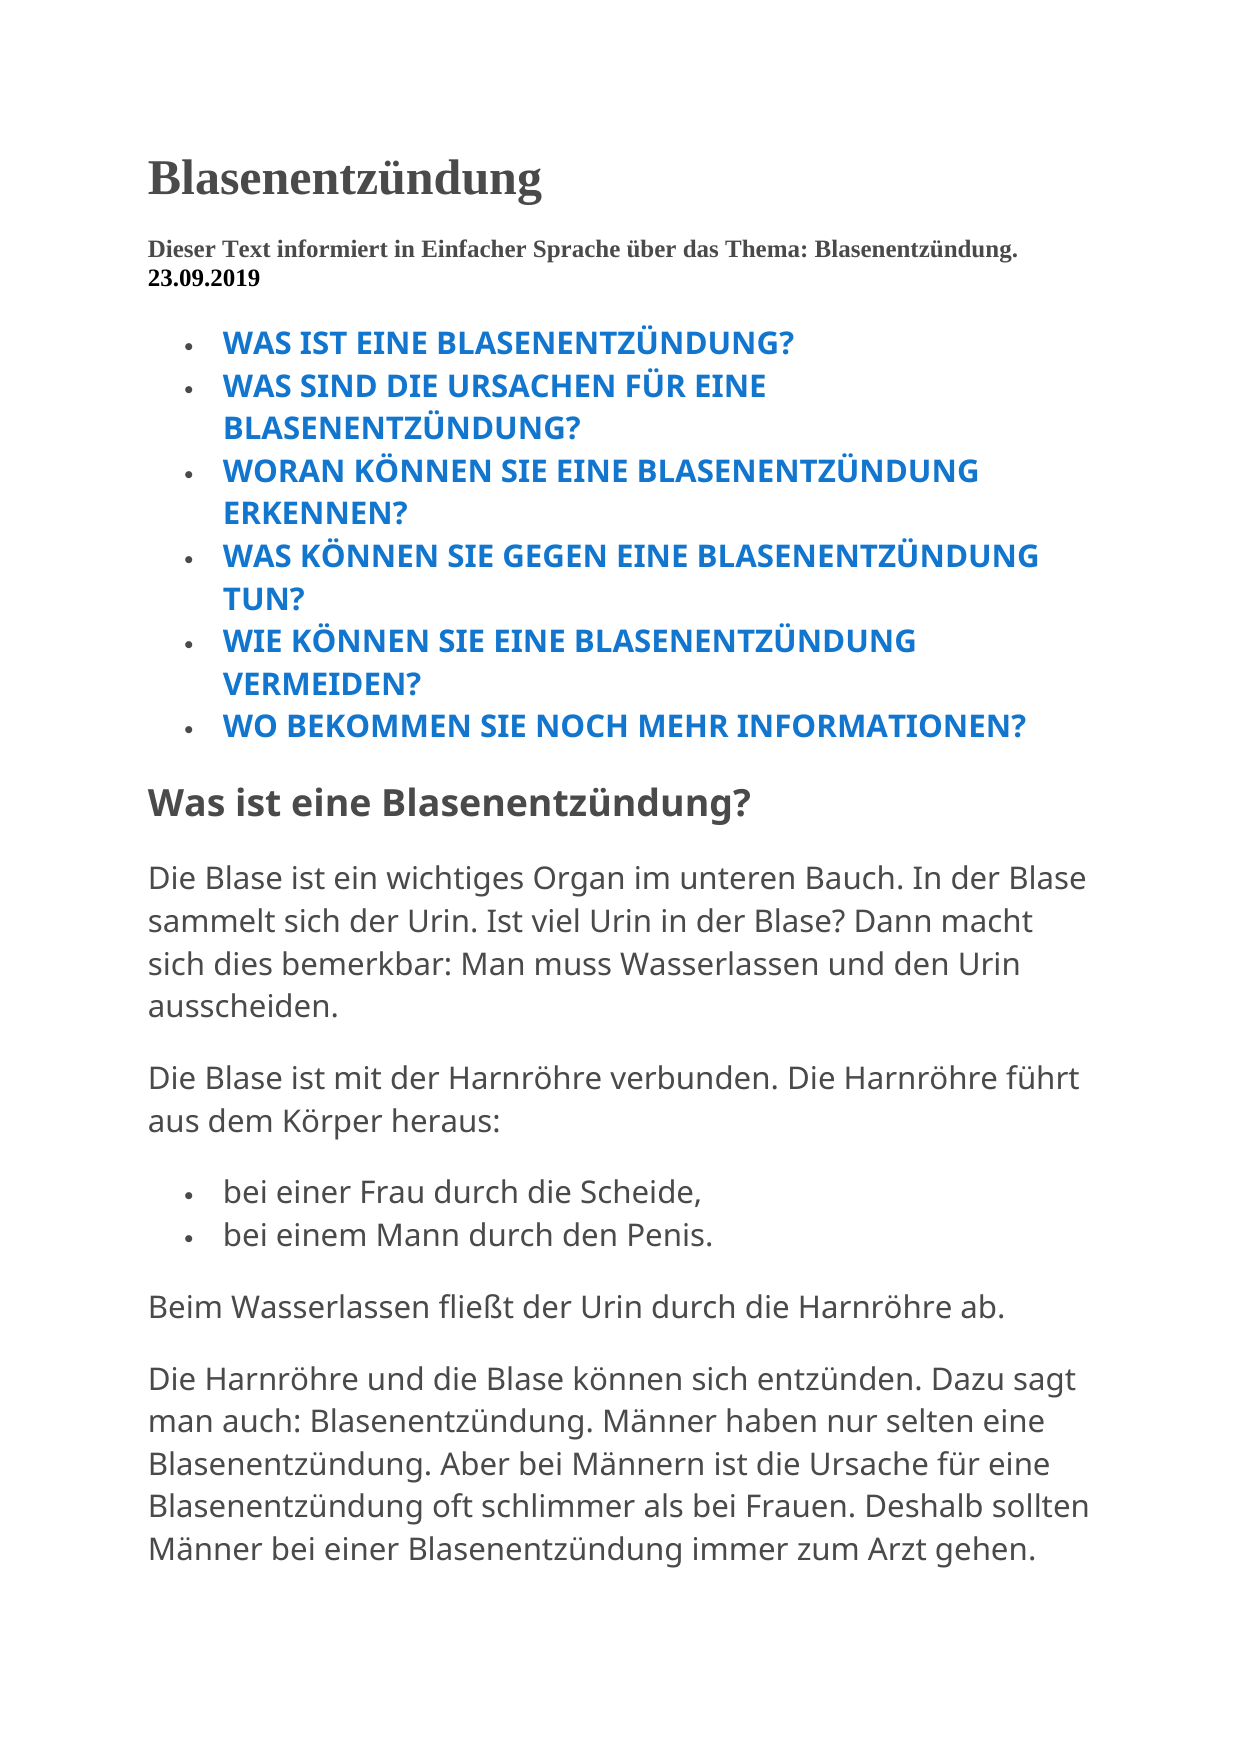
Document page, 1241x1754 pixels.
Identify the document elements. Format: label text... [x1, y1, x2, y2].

list WORAN KÖNNEN SIE EINE BLASENENTZÜNDUNG ERKENNEN? [185, 449, 1093, 534]
text Beim Wasserlassen fließt der Urin durch die Harnröhre ab. [148, 1285, 1093, 1327]
text 23.09.2019 [148, 263, 1093, 292]
list WAS IST EINE BLASENENTZÜNDUNG? [185, 321, 1093, 363]
text Die Blase ist ein wichtiges Organ im unteren Bauch. In der Blase sammelt sich der Urin. Ist viel Urin in der Blase? Dann macht sich dies bemerkbar: Man muss Wasserlassen und den Urin ausscheiden. [148, 856, 1093, 1027]
list WAS KÖNNEN SIE GEGEN EINE BLASENENTZÜNDUNG TUN? [185, 534, 1093, 619]
list WAS SIND DIE URSACHEN FÜR EINE BLASENENTZÜNDUNG? [185, 363, 1093, 449]
list bei einer Frau durch die Scheide, [185, 1170, 1093, 1213]
text Die Harnröhre und die Blase können sich entzünden. Dazu sagt man auch: Blasenentzündung. Männer haben nur selten eine Blasenentzündung. Aber bei Männern ist die Ursache für eine Blasenentzündung oft schlimmer als bei Frauen. Deshalb sollten Männer bei einer Blasenentzündung immer zum Arzt gehen. [148, 1356, 1093, 1569]
text Dieser Text informiert in Einfacher Sprache über das Thema: Blasenentzündung. [148, 234, 1093, 263]
list WO BEKOMMEN SIE NOCH MEHR INFORMATIONEN? [185, 704, 1093, 747]
list bei einem Mann durch den Penis. [185, 1213, 1093, 1256]
list WIE KÖNNEN SIE EINE BLASENENTZÜNDUNG VERMEIDEN? [185, 619, 1093, 704]
text Die Blase ist mit der Harnröhre verbunden. Die Harnröhre führt aus dem Körper heraus: [148, 1056, 1093, 1141]
text Blasenentzündung [148, 148, 1093, 205]
text Was ist eine Blasenentzündung? [148, 776, 1093, 827]
